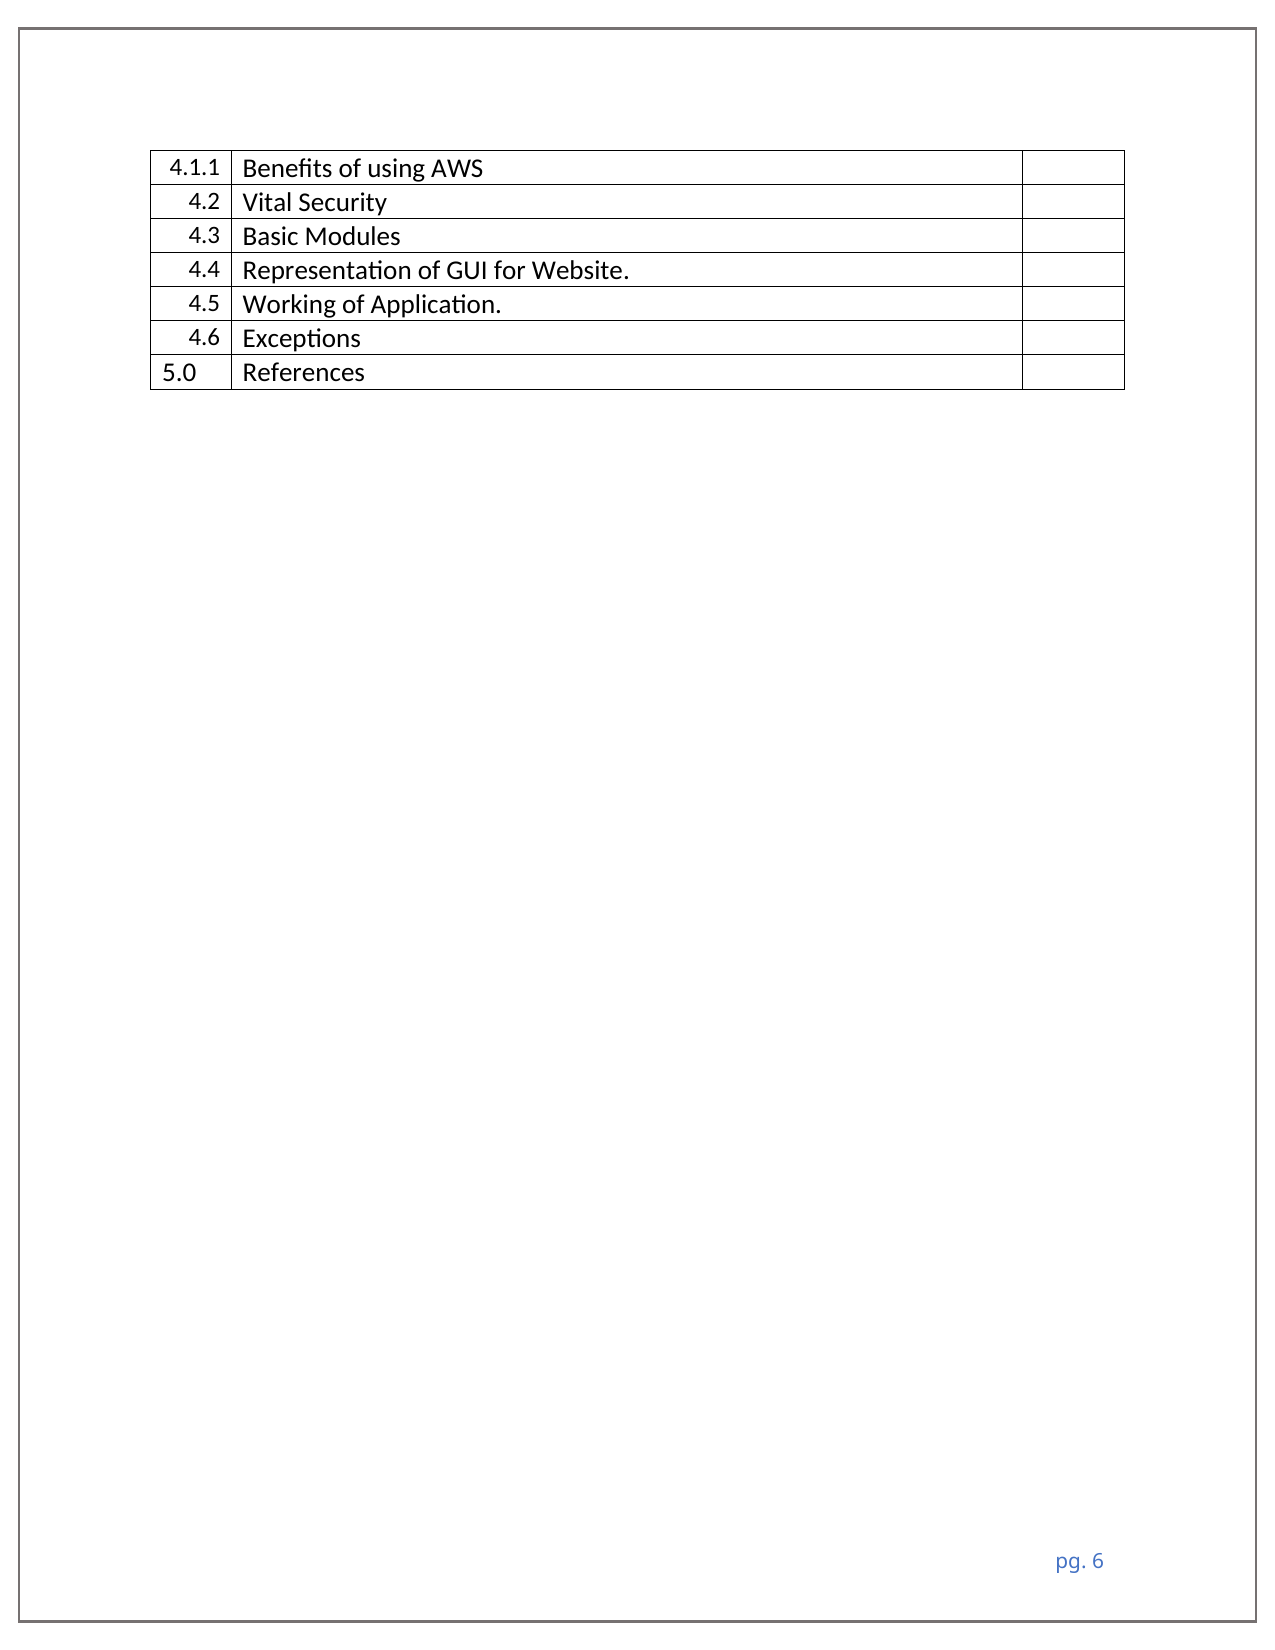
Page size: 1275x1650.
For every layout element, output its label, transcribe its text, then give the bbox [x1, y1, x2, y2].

table_cell [1023, 355, 1124, 388]
table_cell Vital Security [232, 185, 1022, 218]
table_cell References [232, 355, 1022, 388]
table_cell [1023, 287, 1124, 320]
table_cell 4.3 [151, 219, 231, 252]
table_cell Exceptions [232, 321, 1022, 354]
table_cell 4.5 [151, 287, 231, 320]
table_cell Working of Application. [232, 287, 1022, 320]
table_cell 4.1.1 [151, 151, 231, 184]
table_cell 4.4 [151, 253, 231, 286]
table_cell [1023, 219, 1124, 252]
table_cell Benefits of using AWS [232, 151, 1022, 184]
table_cell [1023, 151, 1124, 184]
table_cell 5.0 [151, 355, 231, 388]
table_cell [1023, 321, 1124, 354]
table_cell [1023, 253, 1124, 286]
table_cell 4.6 [151, 321, 231, 354]
table_cell 4.2 [151, 185, 231, 218]
table_cell Representation of GUI for Website. [232, 253, 1022, 286]
table_cell Basic Modules [232, 219, 1022, 252]
table_cell [1023, 185, 1124, 218]
